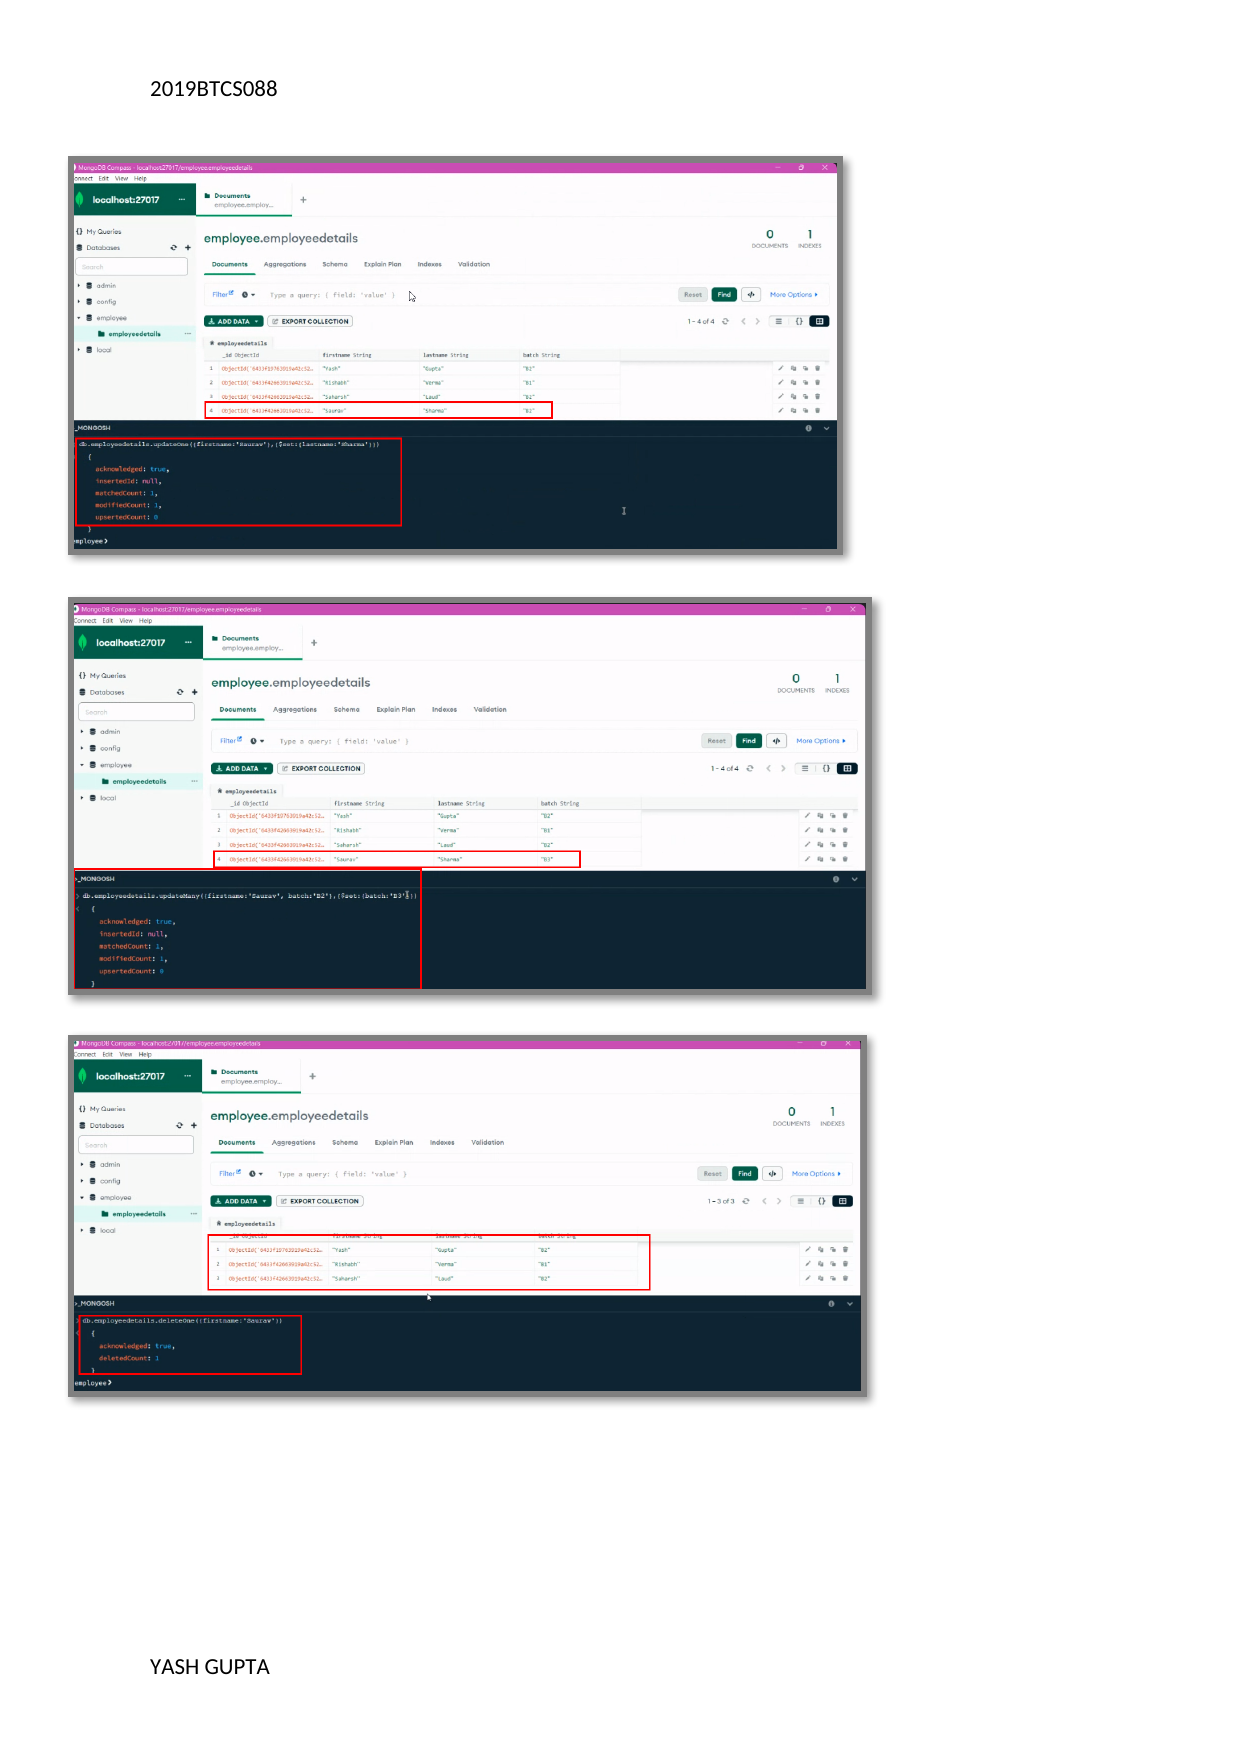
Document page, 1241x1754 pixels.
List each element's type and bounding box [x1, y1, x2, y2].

picture [74, 1041, 861, 1391]
picture [74, 603, 866, 989]
picture [74, 163, 837, 549]
